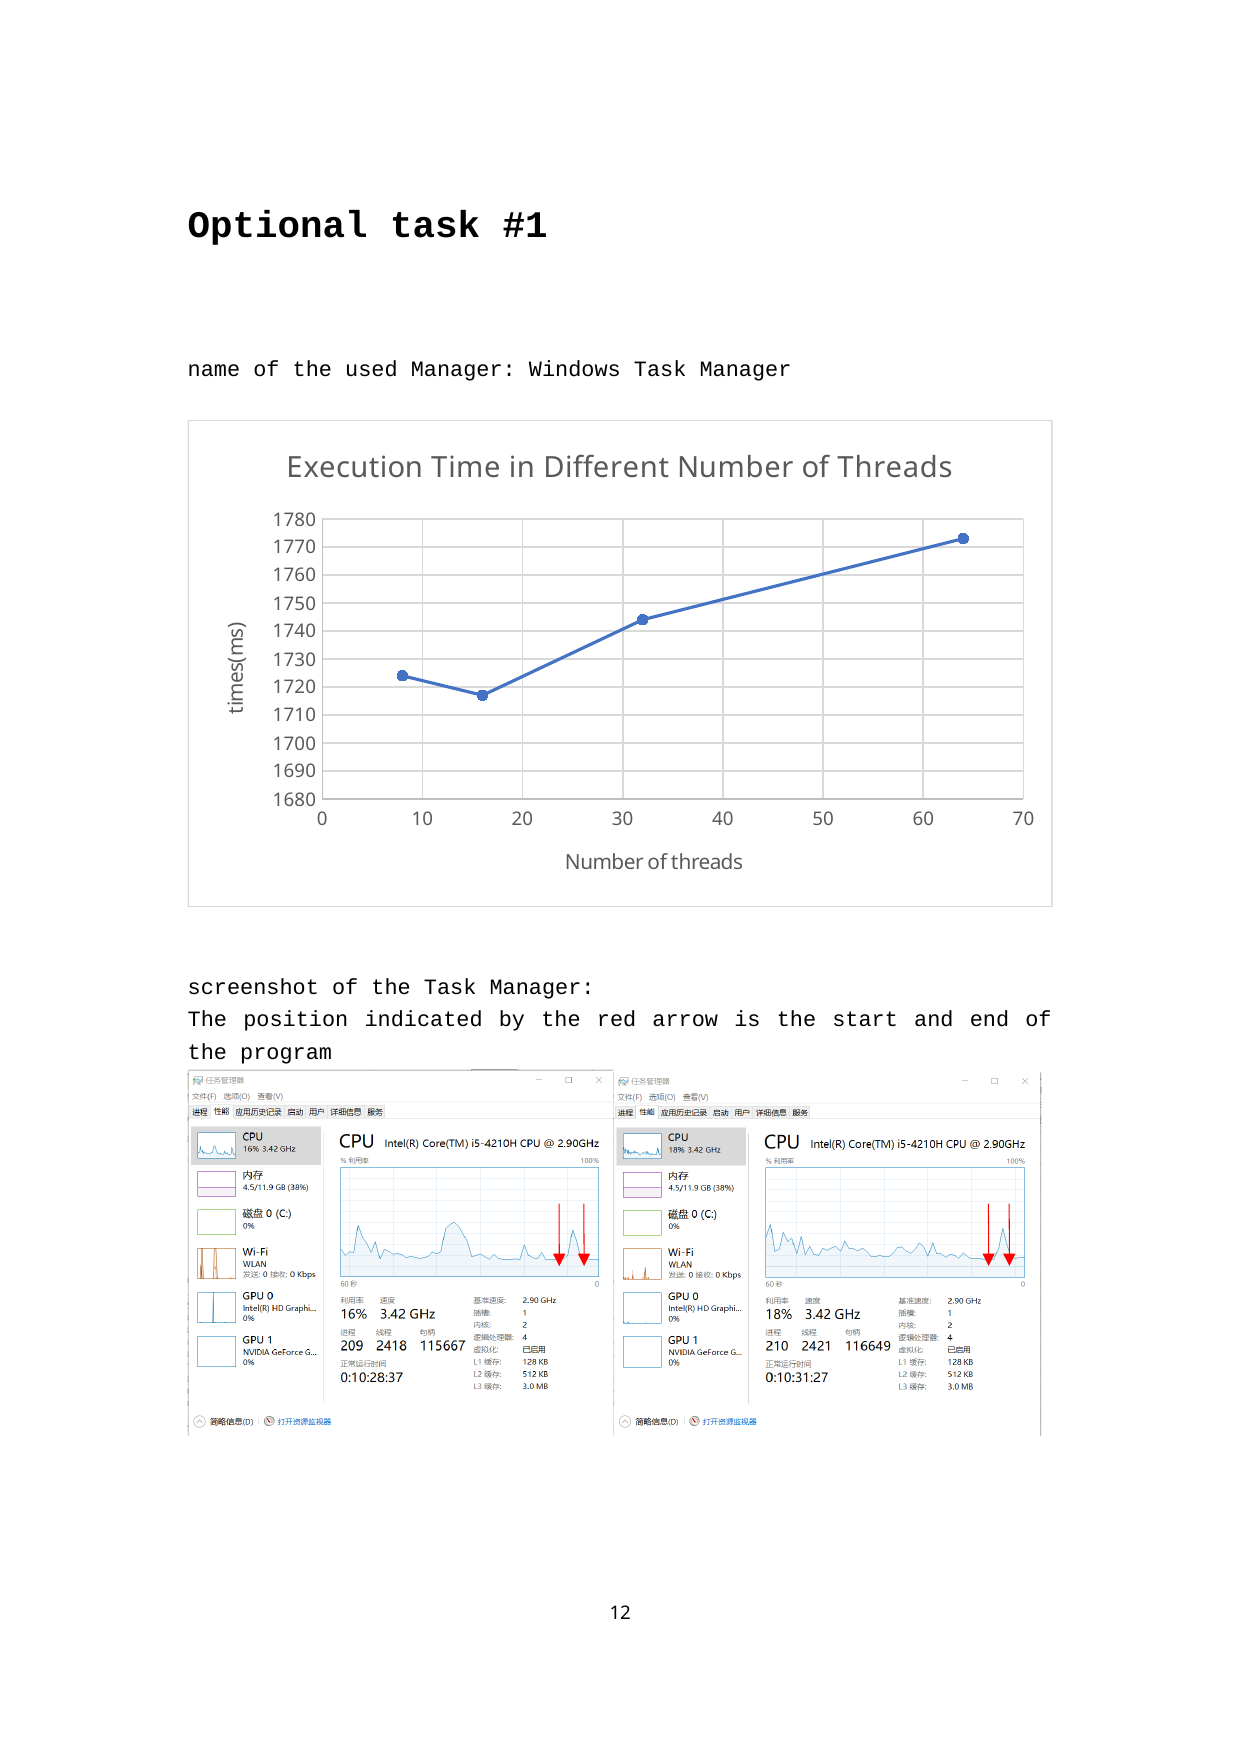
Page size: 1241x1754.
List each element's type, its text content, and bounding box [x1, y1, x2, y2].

subtitle Optional task #1 [187, 195, 1053, 260]
text The position indicated by the red arrow is the start and end of the program [187, 1004, 1053, 1069]
text name of the used Manager: Windows Task Manager [187, 354, 1053, 387]
picture [187, 1069, 1042, 1436]
text screenshot of the Task Manager: [187, 972, 1053, 1004]
